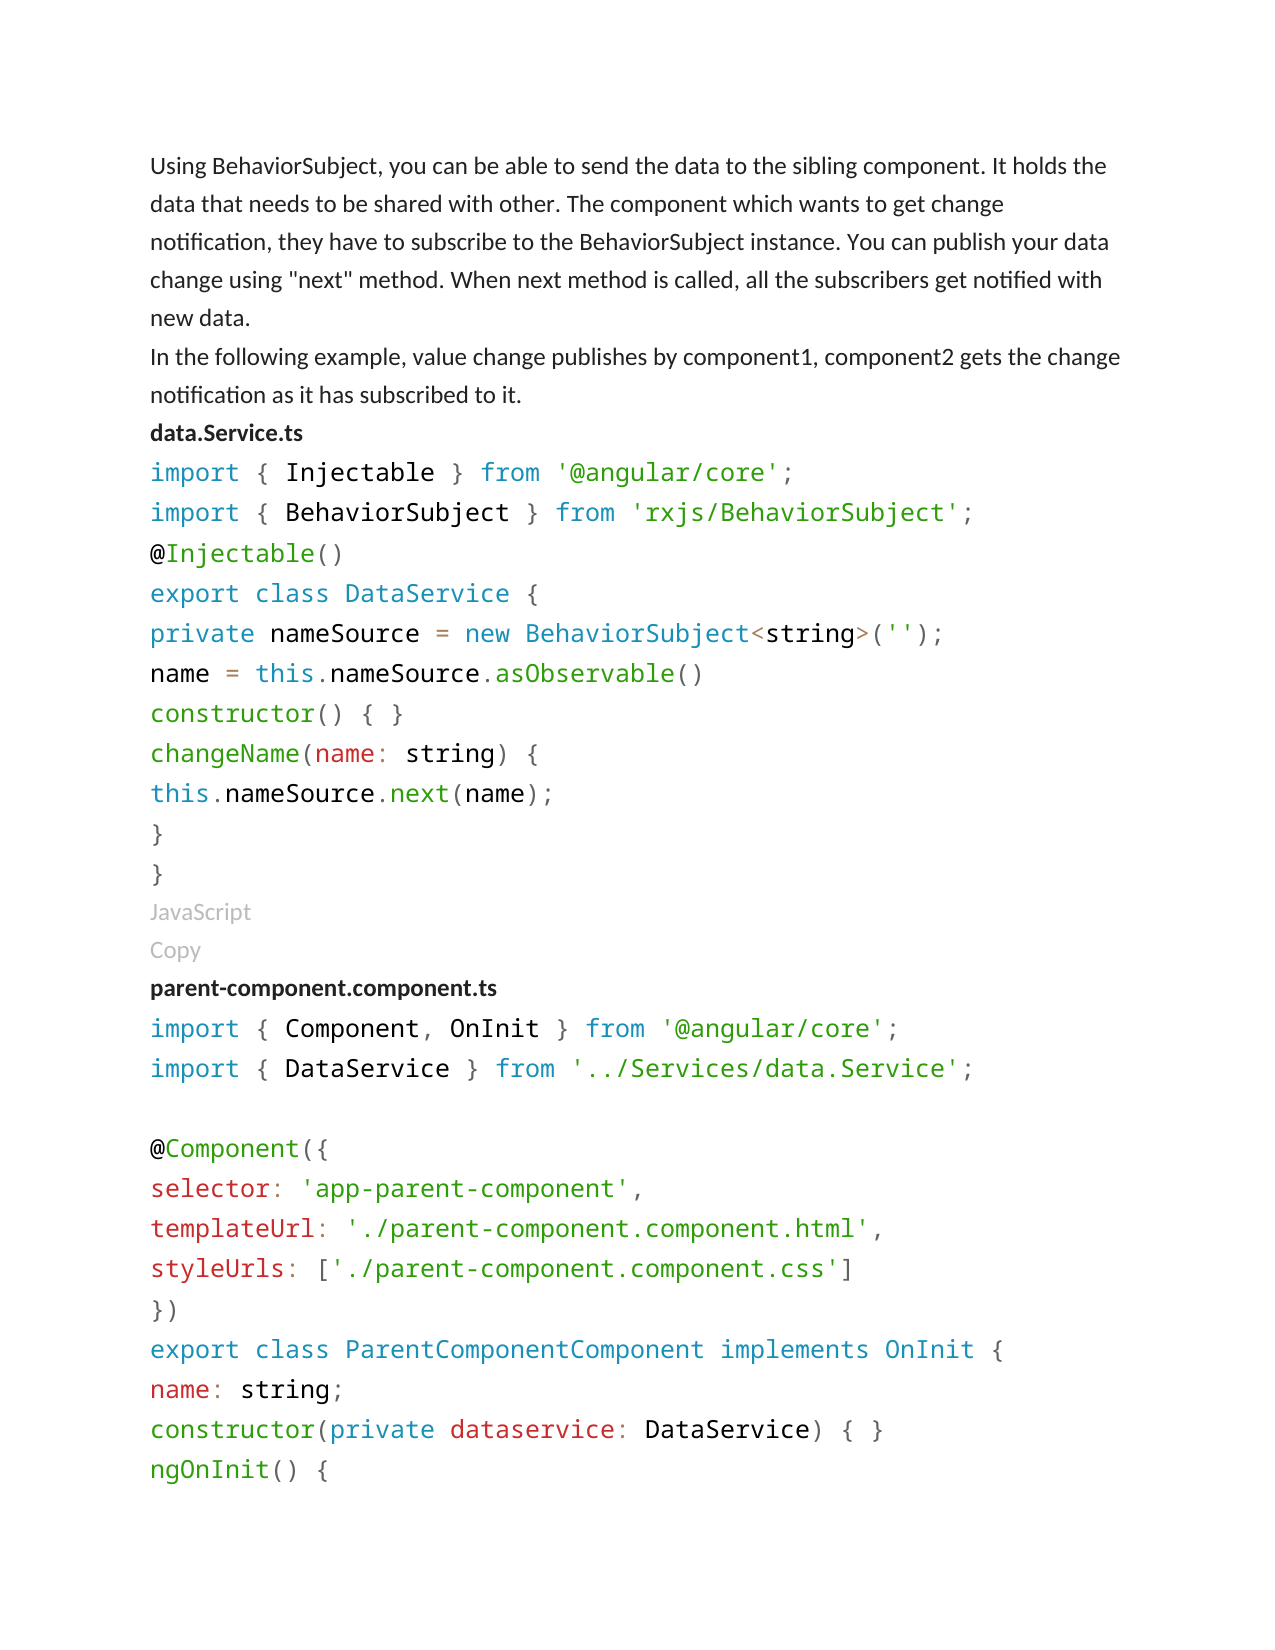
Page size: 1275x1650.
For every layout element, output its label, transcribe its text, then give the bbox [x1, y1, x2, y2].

text JavaScript [150, 896, 1125, 927]
text parent-component.component.ts [150, 972, 1125, 1003]
text Using BehaviorSubject, you can be able to send the data to the sibling component. It holds the data that needs to be shared with other. The component which wants to get change notification, they have to subscribe to the BehaviorSubject instance. You can publish your data change using "next" method. When next method is called, all the subscribers get notified with new data. [150, 150, 1125, 333]
text data.Service.ts [150, 417, 1125, 447]
text In the following example, value change publishes by component1, component2 gets the change notification as it has subscribed to it. [150, 341, 1125, 409]
text Copy [150, 934, 1125, 965]
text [150, 1011, 1125, 1486]
text import { Injectable } from '@angular/core'; import { BehaviorSubject } from 'rxjs/BehaviorSubject'; @Injectable() export class DataService { private nameSource = new BehaviorSubject<string>(''); name = this.nameSource.asObservable() constructor() { } changeName(name: string) { this.nameSource.next(name); } } [150, 455, 1125, 890]
